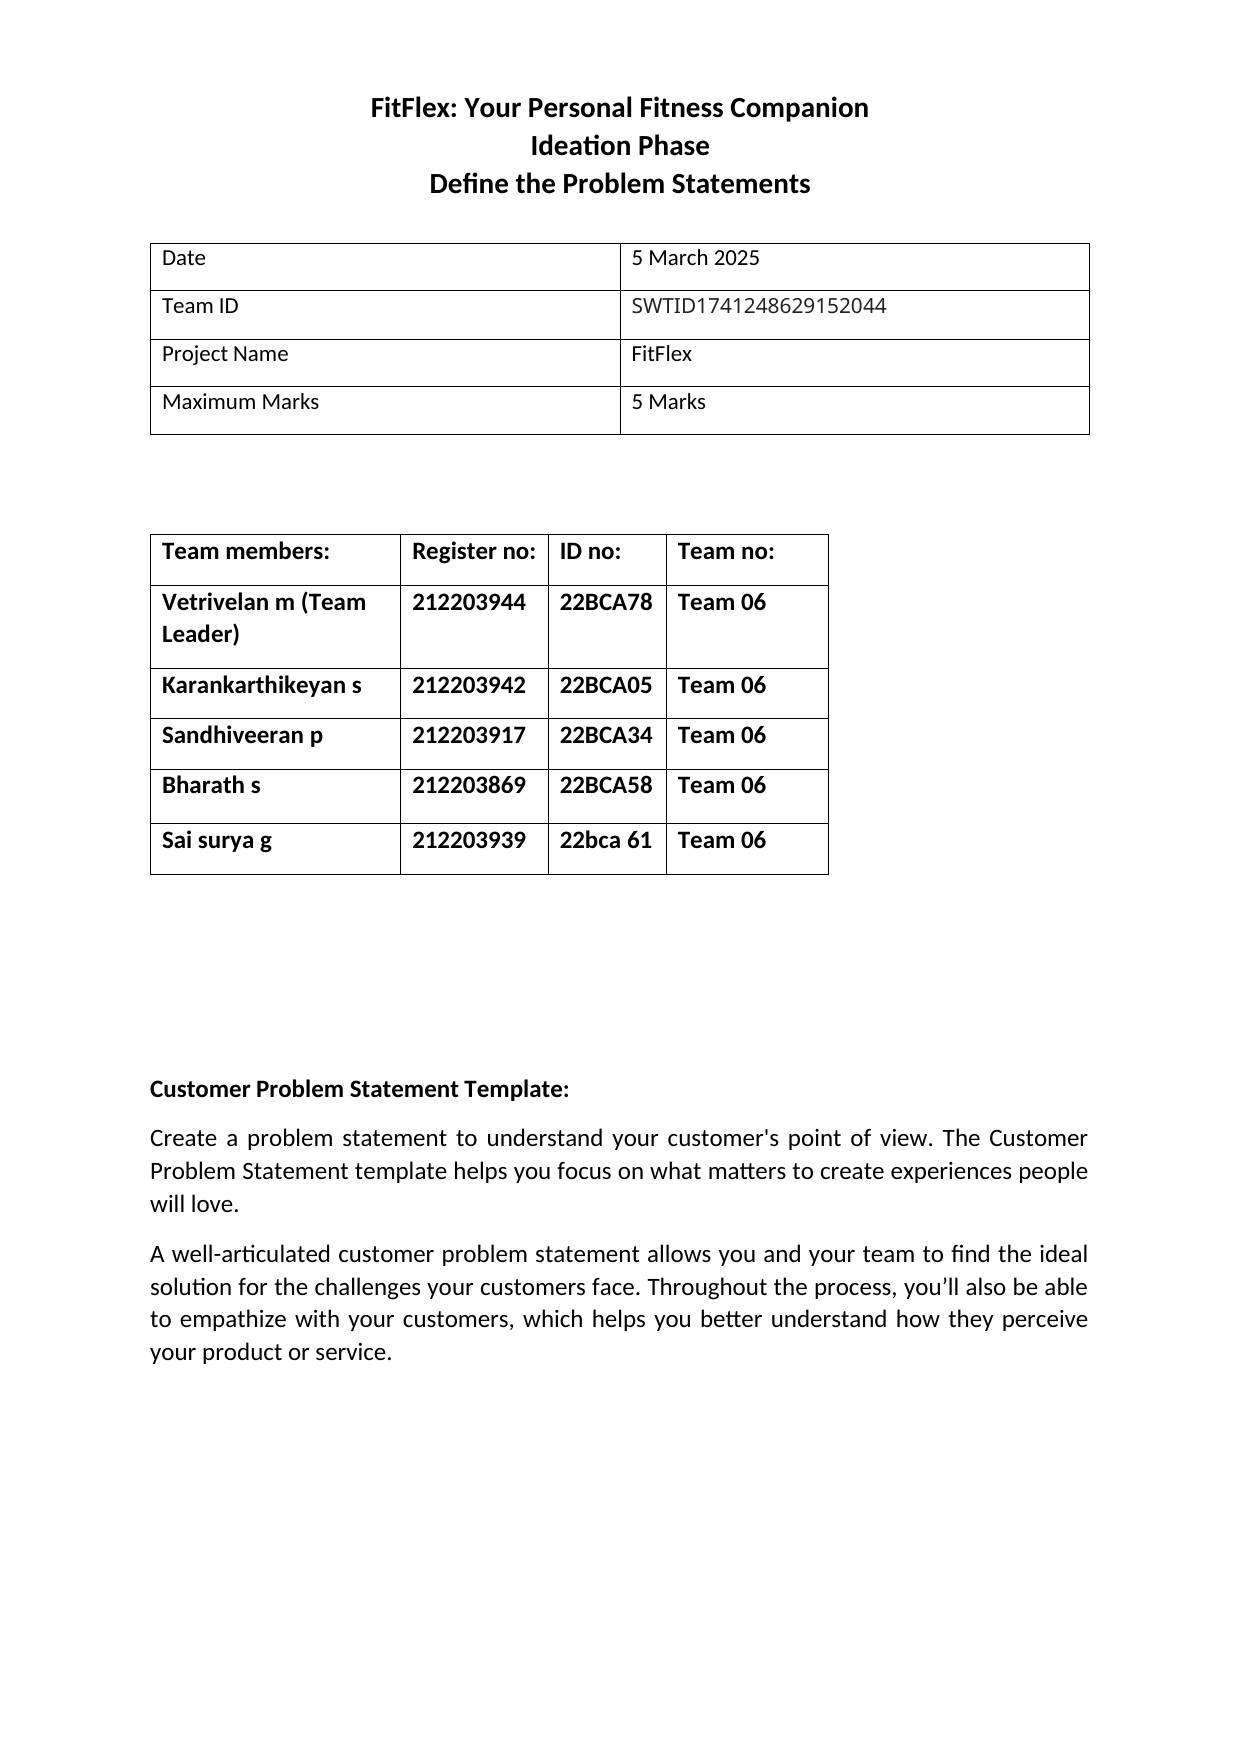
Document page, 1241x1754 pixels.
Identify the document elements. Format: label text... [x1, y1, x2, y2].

table_cell 212203869 [401, 770, 548, 823]
table_header Team members: [151, 535, 400, 584]
table_cell FitFlex [621, 340, 1089, 386]
table_cell 22BCA05 [549, 669, 666, 718]
table_cell 22BCA34 [549, 719, 666, 768]
table_cell Vetrivelan m (Team Leader) [151, 586, 400, 668]
text A well-articulated customer problem statement allows you and your team to find the ideal solution for the challenges your customers face. Throughout the process, you’ll also be able to empathize with your customers, which helps you better understand how they perceive your product or service. [150, 1238, 1090, 1367]
table_cell 212203939 [401, 824, 548, 873]
table_header Register no: [401, 535, 548, 584]
table_cell Bharath s [151, 770, 400, 823]
table_cell 22BCA78 [549, 586, 666, 668]
table_cell Karankarthikeyan s [151, 669, 400, 718]
table_cell Team 06 [667, 719, 828, 768]
table_cell 212203942 [401, 669, 548, 718]
table_cell Maximum Marks [151, 387, 620, 434]
table_cell 5 Marks [621, 387, 1089, 434]
text FitFlex: Your Personal Fitness Companion [150, 89, 1090, 124]
table_cell Sai surya g [151, 824, 400, 873]
table_cell 212203944 [401, 586, 548, 668]
table_header ID no: [549, 535, 666, 584]
table_cell Team 06 [667, 770, 828, 823]
text Define the Problem Statements [150, 166, 1090, 201]
text Ideation Phase [150, 127, 1090, 163]
table_cell Team 06 [667, 586, 828, 668]
table_cell 22BCA58 [549, 770, 666, 823]
text Customer Problem Statement Template: [150, 1073, 1090, 1103]
table_header 5 March 2025 [621, 244, 1089, 290]
table_cell SWTID1741248629152044 [621, 291, 1089, 338]
table_cell 22bca 61 [549, 824, 666, 873]
text Create a problem statement to understand your customer's point of view. The Customer Problem Statement template helps you focus on what matters to create experiences people will love. [150, 1122, 1090, 1219]
table_cell 212203917 [401, 719, 548, 768]
table_cell Team 06 [667, 824, 828, 873]
table_cell Sandhiveeran p [151, 719, 400, 768]
table_cell Team 06 [667, 669, 828, 718]
table_cell Team ID [151, 291, 620, 338]
table_cell Project Name [151, 340, 620, 386]
table_header Date [151, 244, 620, 290]
table_header Team no: [667, 535, 828, 584]
